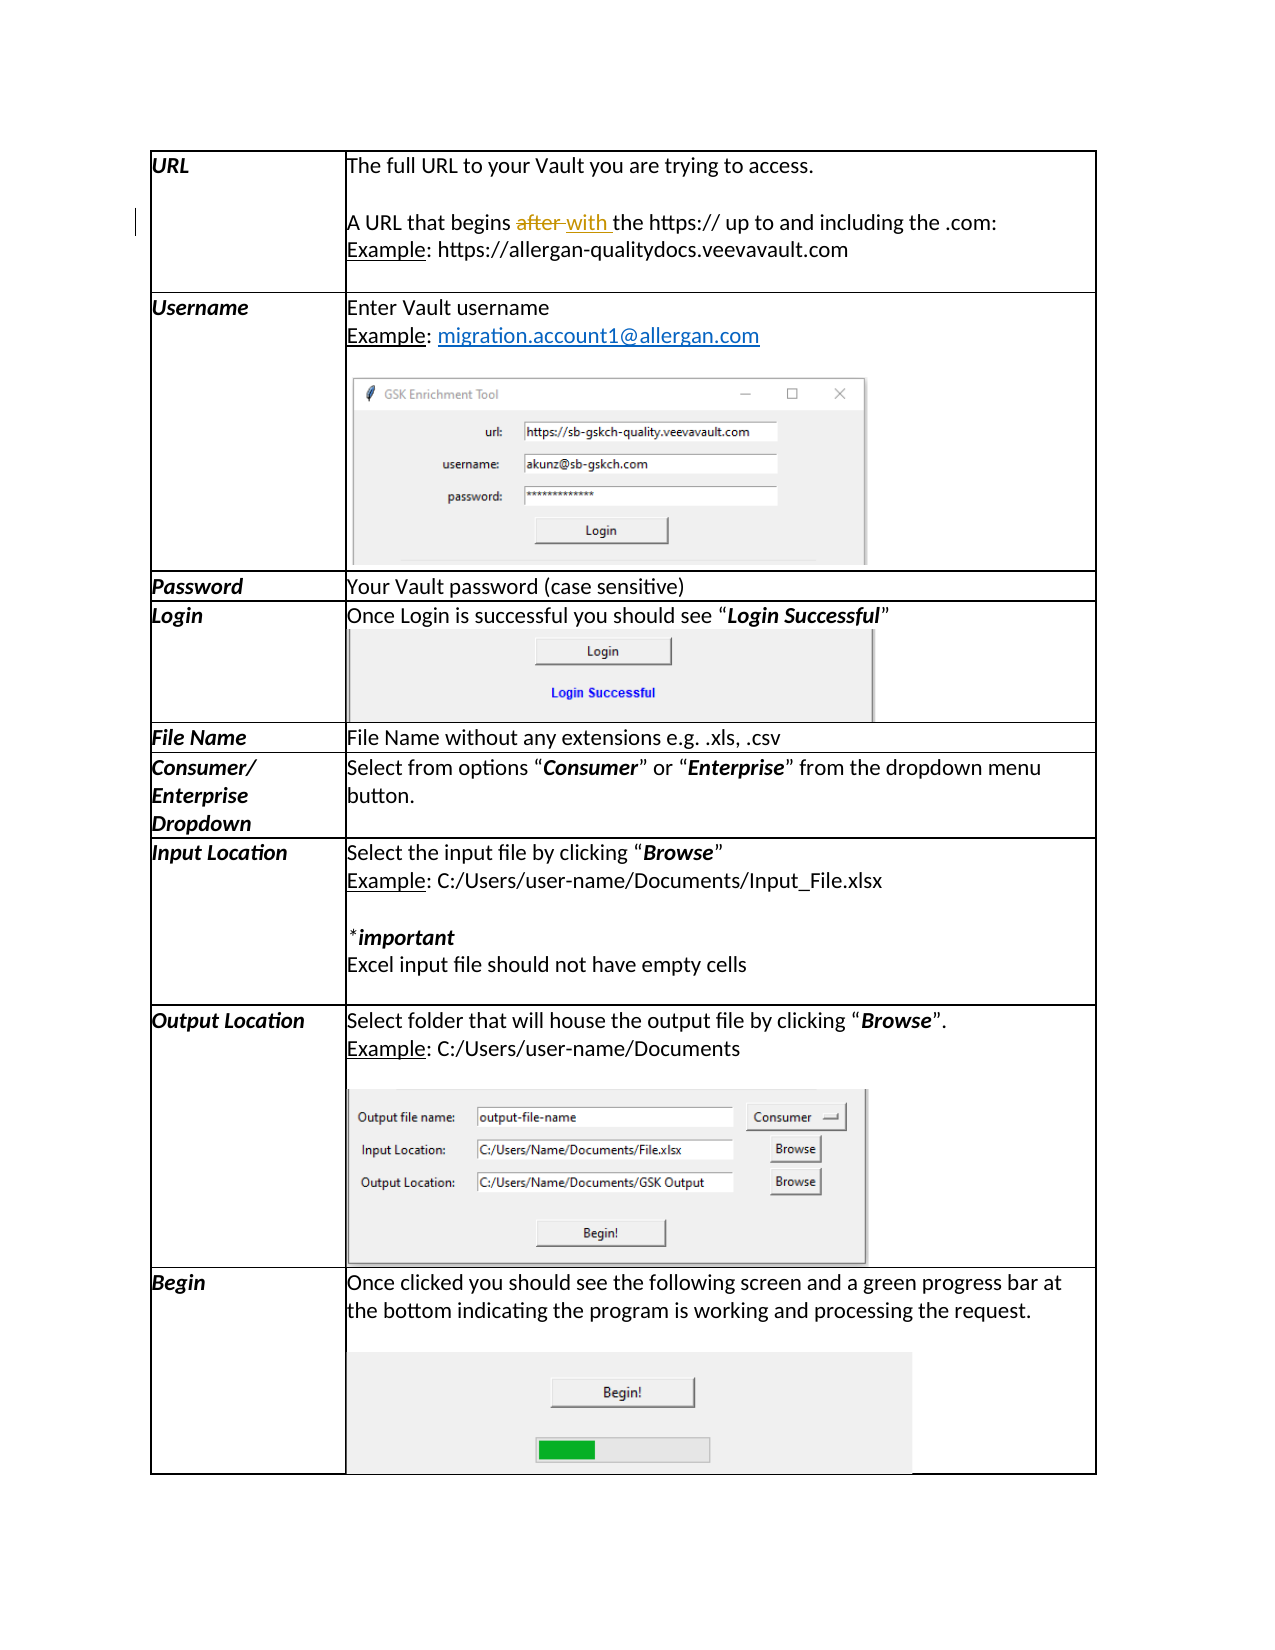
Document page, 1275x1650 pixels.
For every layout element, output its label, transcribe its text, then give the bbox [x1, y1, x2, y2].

table_cell File Name [152, 723, 345, 751]
table_cell Your Vault password (case sensitive) [347, 572, 1095, 600]
picture [346, 629, 876, 722]
table_cell Begin [152, 1268, 345, 1473]
table_cell Consumer/ Enterprise Dropdown [152, 753, 345, 837]
table_cell Enter Vault username Example: migration.account1@allergan.com [347, 293, 1095, 570]
table_cell Once Login is successful you should see “Login Successful” [347, 602, 1095, 722]
table_cell Login [152, 602, 345, 722]
picture [346, 1089, 869, 1267]
table_cell Output Location [152, 1006, 345, 1267]
table_cell URL [152, 152, 345, 292]
picture [346, 1352, 913, 1474]
table_cell Select from options “Consumer” or “Enterprise” from the dropdown menu button. [347, 753, 1095, 837]
table_cell The full URL to your Vault you are trying to access. A URL that begins the https:// up to and including the .com: Example: https://allergan-qualitydocs.veevavault.com [347, 152, 1095, 292]
table_cell Input Location [152, 839, 345, 1004]
table_cell Username [152, 293, 345, 570]
table_cell File Name without any extensions e.g. .xls, .csv [347, 723, 1095, 751]
table_cell Password [152, 572, 345, 600]
table_cell Select folder that will house the output file by clicking “Browse”. Example: C:/Users/user-name/Documents [347, 1006, 1095, 1267]
table_cell Select the input file by clicking “Browse” Example: C:/Users/user-name/Documents/Input_File.xlsx *important Excel input file should not have empty cells [347, 839, 1095, 1004]
picture [351, 377, 868, 565]
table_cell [347, 1268, 1095, 1473]
